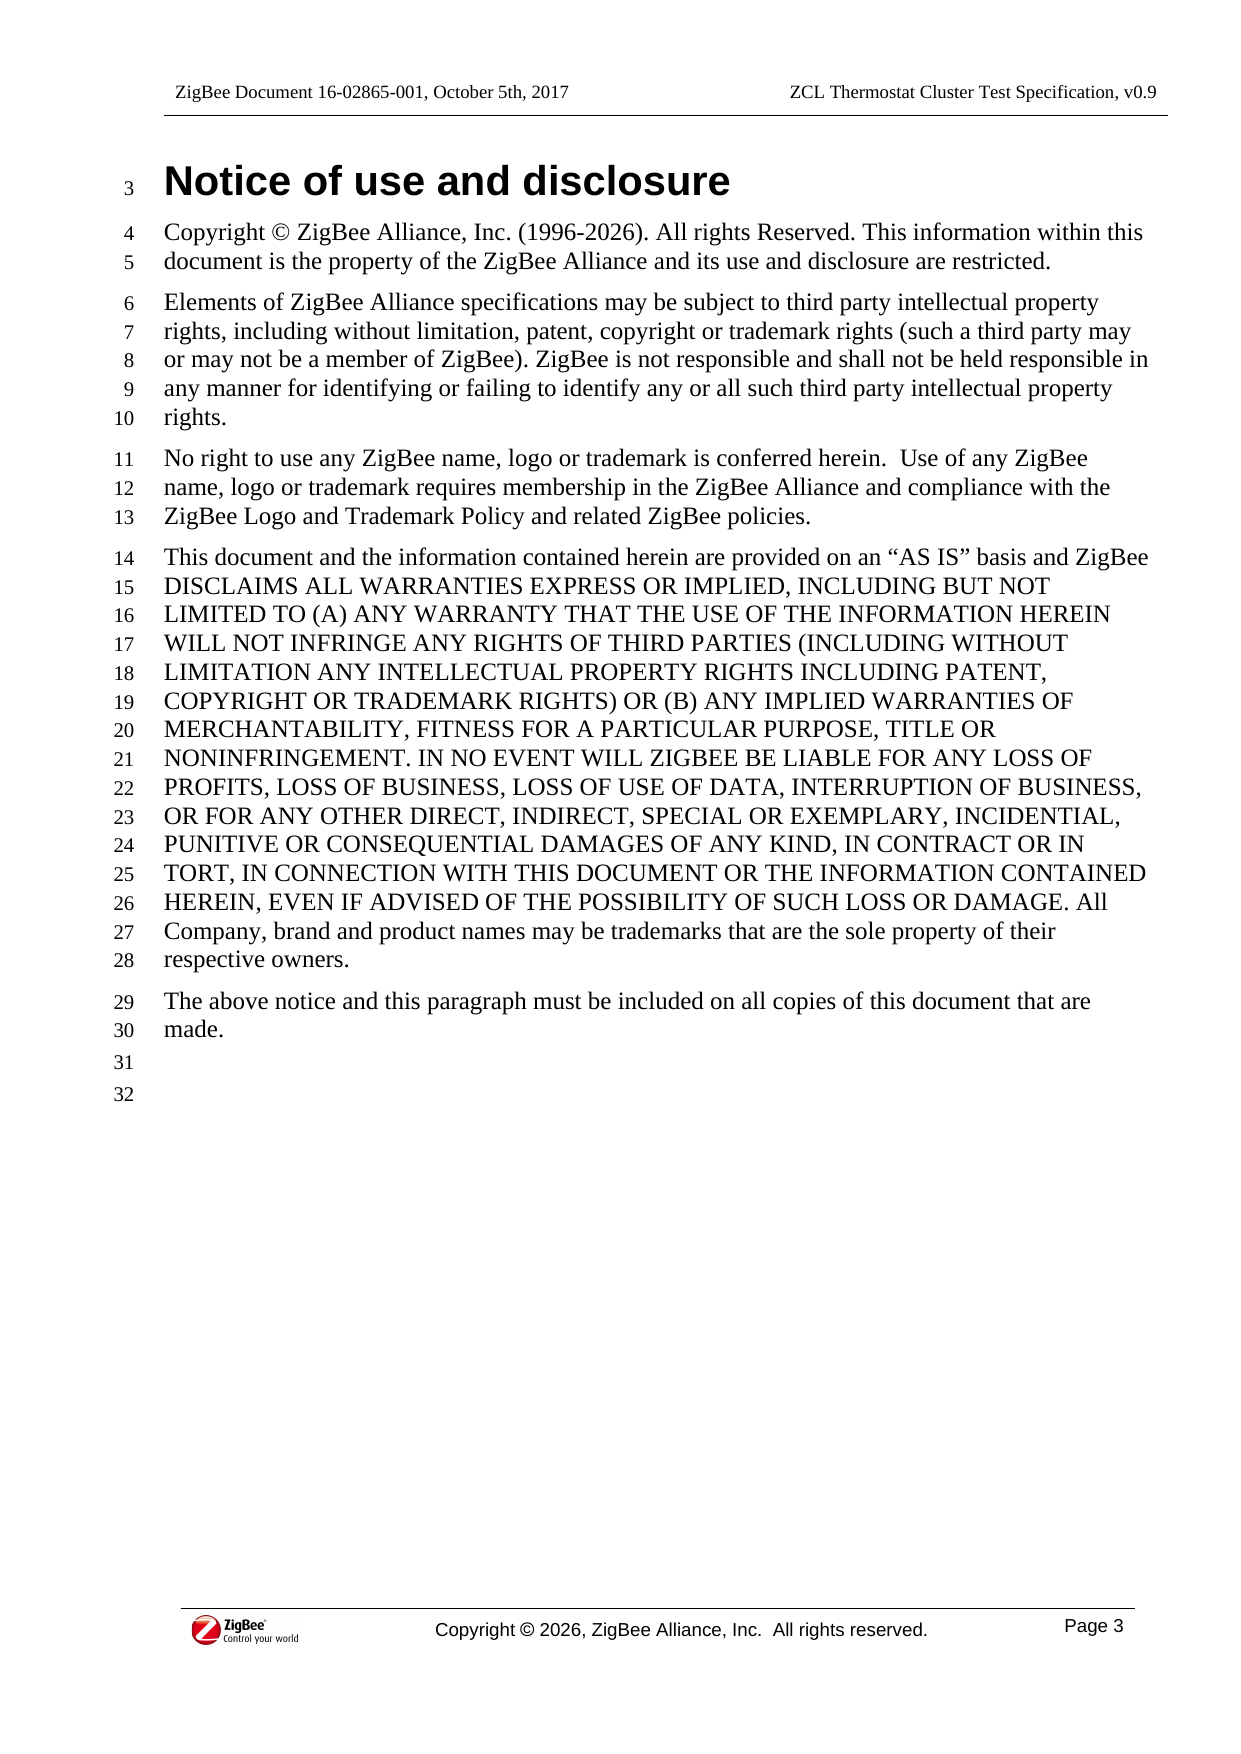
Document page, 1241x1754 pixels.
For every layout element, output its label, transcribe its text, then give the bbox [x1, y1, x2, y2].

text Elements of ZigBee Alliance specifications may be subject to third party intellectual property rights, including without limitation, patent, copyright or trademark rights (such a third party may or may not be a member of ZigBee). ZigBee is not responsible and shall not be held responsible in any manner for identifying or failing to identify any or all such third party intellectual property rights. [164, 287, 1152, 431]
title Notice of use and disclosure [164, 157, 1152, 204]
text Copyright © ZigBee Alliance, Inc. (1996-2019). All rights Reserved. This information within this document is the property of the ZigBee Alliance and its use and disclosure are restricted. [164, 217, 1152, 274]
text This document and the information contained herein are provided on an “AS IS” basis and ZigBee DISCLAIMS ALL WARRANTIES EXPRESS OR IMPLIED, INCLUDING BUT NOT LIMITED TO (A) ANY WARRANTY THAT THE USE OF THE INFORMATION HEREIN WILL NOT INFRINGE ANY RIGHTS OF THIRD PARTIES (INCLUDING WITHOUT LIMITATION ANY INTELLECTUAL PROPERTY RIGHTS INCLUDING PATENT, COPYRIGHT OR TRADEMARK RIGHTS) OR (B) ANY IMPLIED WARRANTIES OF MERCHANTABILITY, FITNESS FOR A PARTICULAR PURPOSE, TITLE OR NONINFRINGEMENT. IN NO EVENT WILL ZIGBEE BE LIABLE FOR ANY LOSS OF PROFITS, LOSS OF BUSINESS, LOSS OF USE OF DATA, INTERRUPTION OF BUSINESS, OR FOR ANY OTHER DIRECT, INDIRECT, SPECIAL OR EXEMPLARY, INCIDENTIAL, PUNITIVE OR CONSEQUENTIAL DAMAGES OF ANY KIND, IN CONTRACT OR IN TORT, IN CONNECTION WITH THIS DOCUMENT OR THE INFORMATION CONTAINED HEREIN, EVEN IF ADVISED OF THE POSSIBILITY OF SUCH LOSS OR DAMAGE. All Company, brand and product names may be trademarks that are the sole property of their respective owners. [164, 542, 1152, 973]
text No right to use any ZigBee name, logo or trademark is conferred herein. Use of any ZigBee name, logo or trademark requires membership in the ZigBee Alliance and compliance with the ZigBee Logo and Trademark Policy and related ZigBee policies. [164, 443, 1152, 529]
picture [191, 1615, 298, 1645]
text The above notice and this paragraph must be included on all copies of this document that are made. [164, 986, 1152, 1043]
